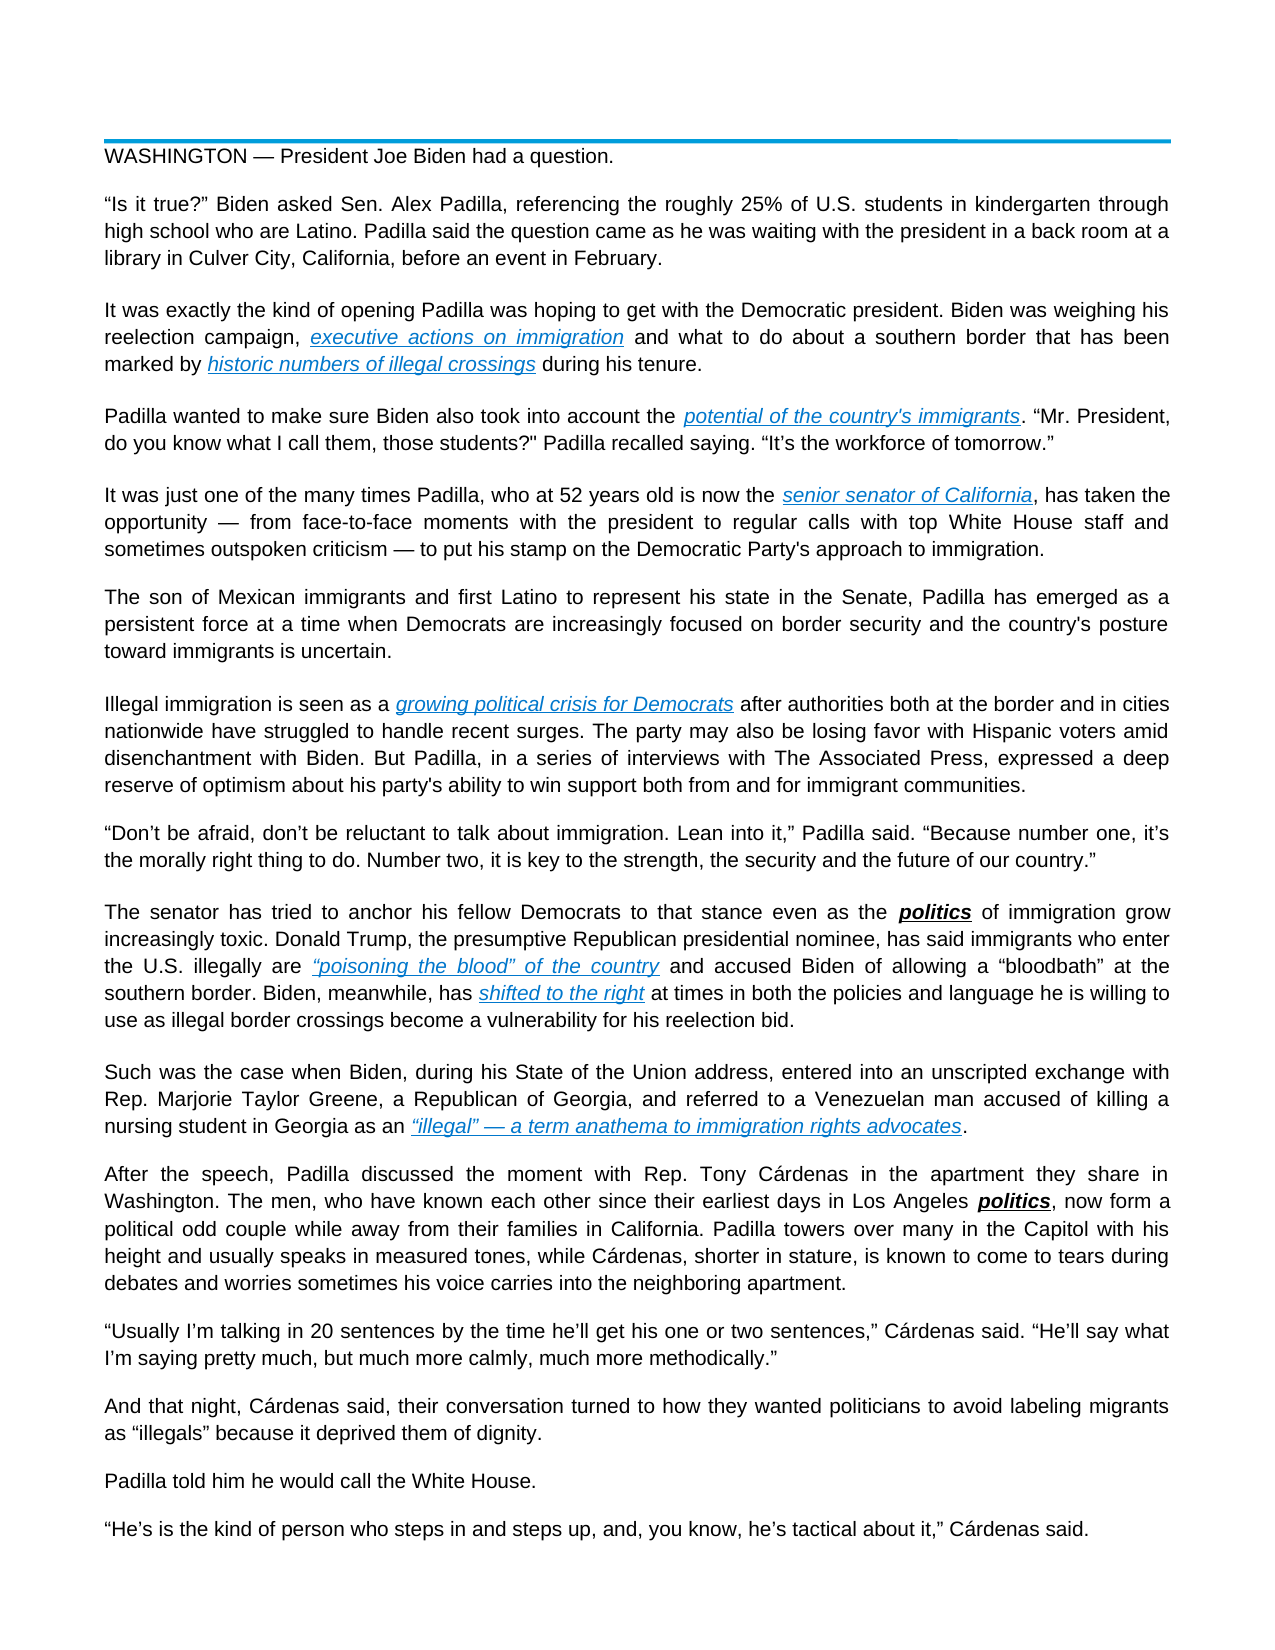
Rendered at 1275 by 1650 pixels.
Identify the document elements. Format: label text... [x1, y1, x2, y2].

text The son of Mexican immigrants and first Latino to represent his state in the Senate, Padilla has emerged as a persistent force at a time when Democrats are increasingly focused on border security and the country's posture toward immigrants is uncertain. [104, 582, 1171, 663]
text Such was the case when Biden, during his State of the Union address, entered into an unscripted exchange with Rep. Marjorie Taylor Greene, a Republican of Georgia, and referred to a Venezuelan man accused of killing a nursing student in Georgia as an “illegal” — a term anathema to immigration rights advocates. [104, 1057, 1171, 1138]
text It was exactly the kind of opening Padilla was hoping to get with the Democratic president. Biden was weighing his reelection campaign, executive actions on immigration and what to do about a southern border that has been marked by historic numbers of illegal crossings during his tenure. [104, 294, 1171, 376]
text Padilla wanted to make sure Biden also took into account the potential of the country's immigrants. “Mr. President, do you know what I call them, those students?" Padilla recalled saying. “It’s the workforce of tomorrow.” [104, 401, 1171, 455]
text Illegal immigration is seen as a growing political crisis for Democrats after authorities both at the border and in cities nationwide have struggled to handle recent surges. The party may also be losing favor with Hispanic voters amid disenchantment with Biden. But Padilla, in a series of interviews with The Associated Press, expressed a deep reserve of optimism about his party's ability to win support both from and for immigrant communities. [104, 688, 1171, 797]
text And that night, Cárdenas said, their conversation turned to how they wanted politicians to avoid labeling migrants as “illegals” because it deprived them of dignity. [104, 1390, 1171, 1444]
text The senator has tried to anchor his fellow Democrats to that stance even as the politics of immigration grow increasingly toxic. Donald Trump, the presumptive Republican presidential nominee, has said immigrants who enter the U.S. illegally are “poisoning the blood” of the country and accused Biden of allowing a “bloodbath” at the southern border. Biden, meanwhile, has shifted to the right at times in both the policies and language he is willing to use as illegal border crossings become a vulnerability for his reelection bid. [104, 897, 1171, 1032]
text “He’s is the kind of person who steps in and steps up, and, you know, he’s tactical about it,” Cárdenas said. [104, 1513, 1171, 1540]
text WASHINGTON — President Joe Biden had a question. [104, 144, 1171, 167]
text “Don’t be afraid, don’t be reluctant to talk about immigration. Lean into it,” Padilla said. “Because number one, it’s the morally right thing to do. Number two, it is key to the strength, the security and the future of our country.” [104, 817, 1171, 872]
text “Usually I’m talking in 20 sentences by the time he’ll get his one or two sentences,” Cárdenas said. “He’ll say what I’m saying pretty much, but much more calmly, much more methodically.” [104, 1315, 1171, 1369]
text Padilla told him he would call the White House. [104, 1465, 1171, 1492]
text “Is it true?” Biden asked Sen. Alex Padilla, referencing the roughly 25% of U.S. students in kindergarten through high school who are Latino. Padilla said the question came as he was waiting with the president in a back room at a library in Culver City, California, before an event in February. [104, 188, 1171, 269]
text It was just one of the many times Padilla, who at 52 years old is now the senior senator of California, has taken the opportunity — from face-to-face moments with the president to regular calls with top White House staff and sometimes outspoken criticism — to put his stamp on the Democratic Party's approach to immigration. [104, 480, 1171, 561]
